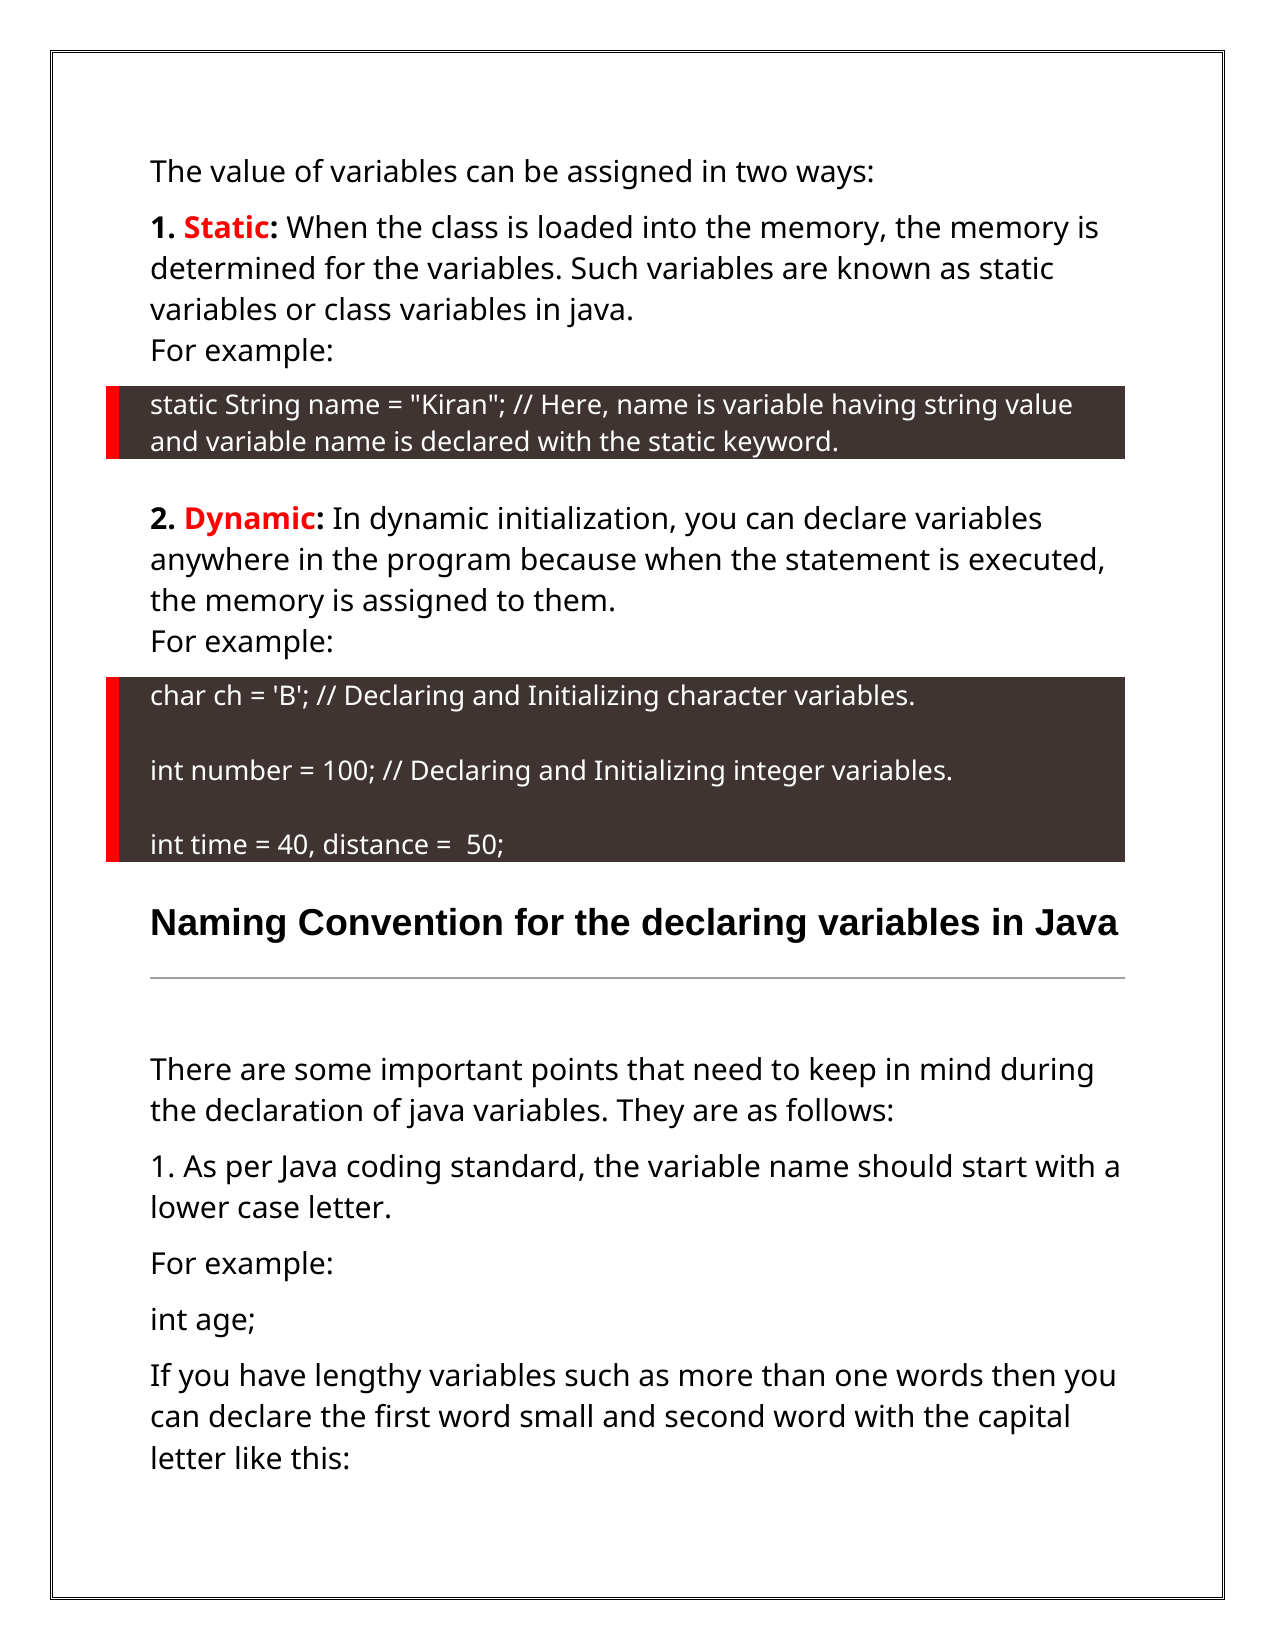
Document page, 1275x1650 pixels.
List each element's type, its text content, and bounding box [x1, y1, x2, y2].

text int age; [150, 1298, 1125, 1339]
text 1. Static: When the class is loaded into the memory, the memory is determined for the variables. Such variables are known as static variables or class variables in java. [150, 206, 1125, 329]
text Naming Convention for the declaring variables in Java [150, 900, 1125, 943]
text int number = 100; // Declaring and Initializing integer variables. [119, 751, 1125, 788]
text char ch = 'B'; // Declaring and Initializing character variables. [119, 677, 1125, 713]
text There are some important points that need to keep in mind during the declaration of java variables. They are as follows: [150, 1048, 1125, 1130]
text If you have lengthy variables such as more than one words then you can declare the first word small and second word with the capital letter like this: [150, 1354, 1125, 1478]
text For example: [150, 620, 1125, 662]
text The value of variables can be assigned in two ways: [150, 150, 1125, 191]
text int time = 40, distance = 50; [119, 825, 1125, 862]
text For example: [150, 1242, 1125, 1283]
text For example: [150, 329, 1125, 371]
text static String name = "Kiran"; // Here, name is variable having string value and variable name is declared with the static keyword. [119, 386, 1125, 459]
text 1. As per Java coding standard, the variable name should start with a lower case letter. [150, 1145, 1125, 1227]
text 2. Dynamic: In dynamic initialization, you can declare variables anywhere in the program because when the statement is executed, the memory is assigned to them. [150, 497, 1125, 620]
